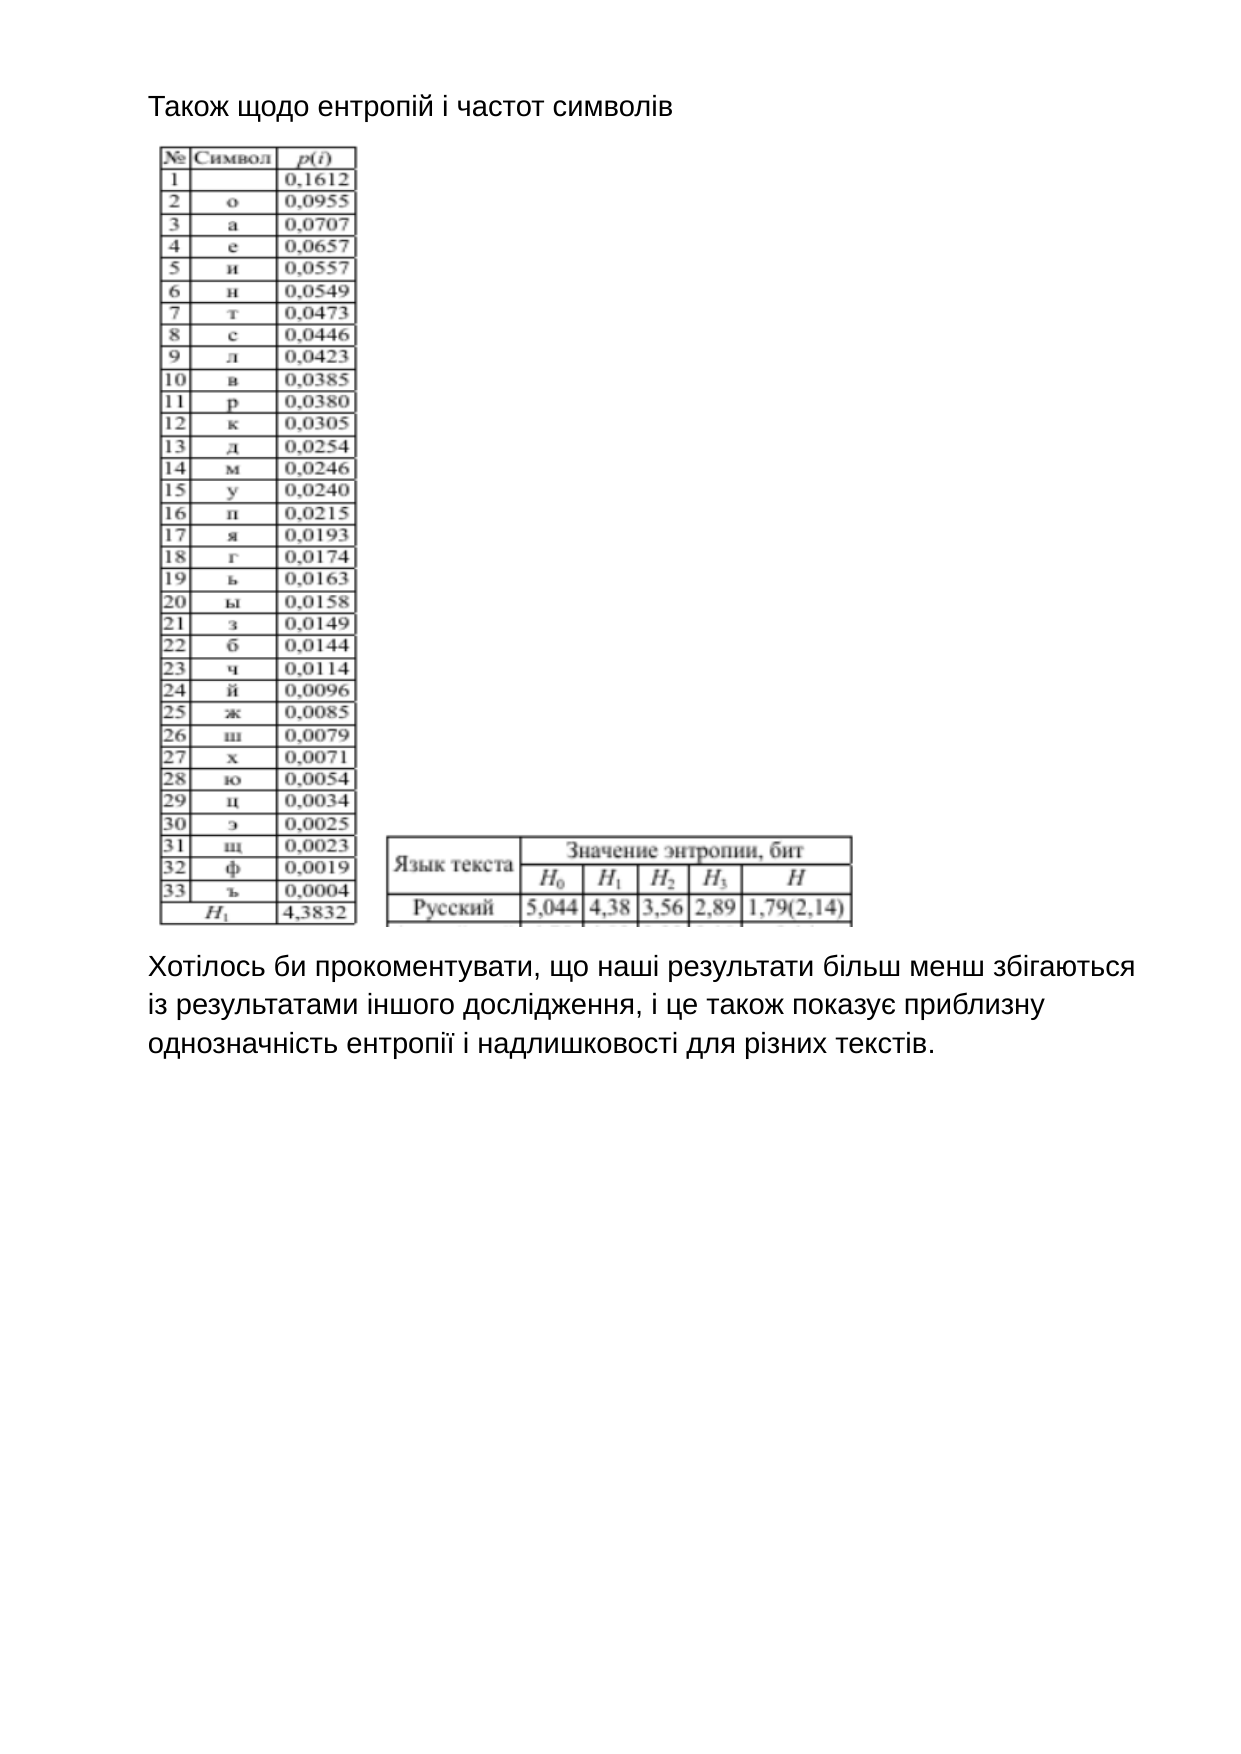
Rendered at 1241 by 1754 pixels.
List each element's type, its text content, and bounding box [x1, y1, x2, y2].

text Хотілось би прокоментувати, що наші результати більш менш збігаються із результатами іншого дослідження, і це також показує приблизну однозначність ентропії і надлишковості для різних текстів. [148, 949, 1152, 1059]
text Також щодо ентропій і частот символів [148, 88, 1152, 122]
picture [147, 143, 878, 927]
